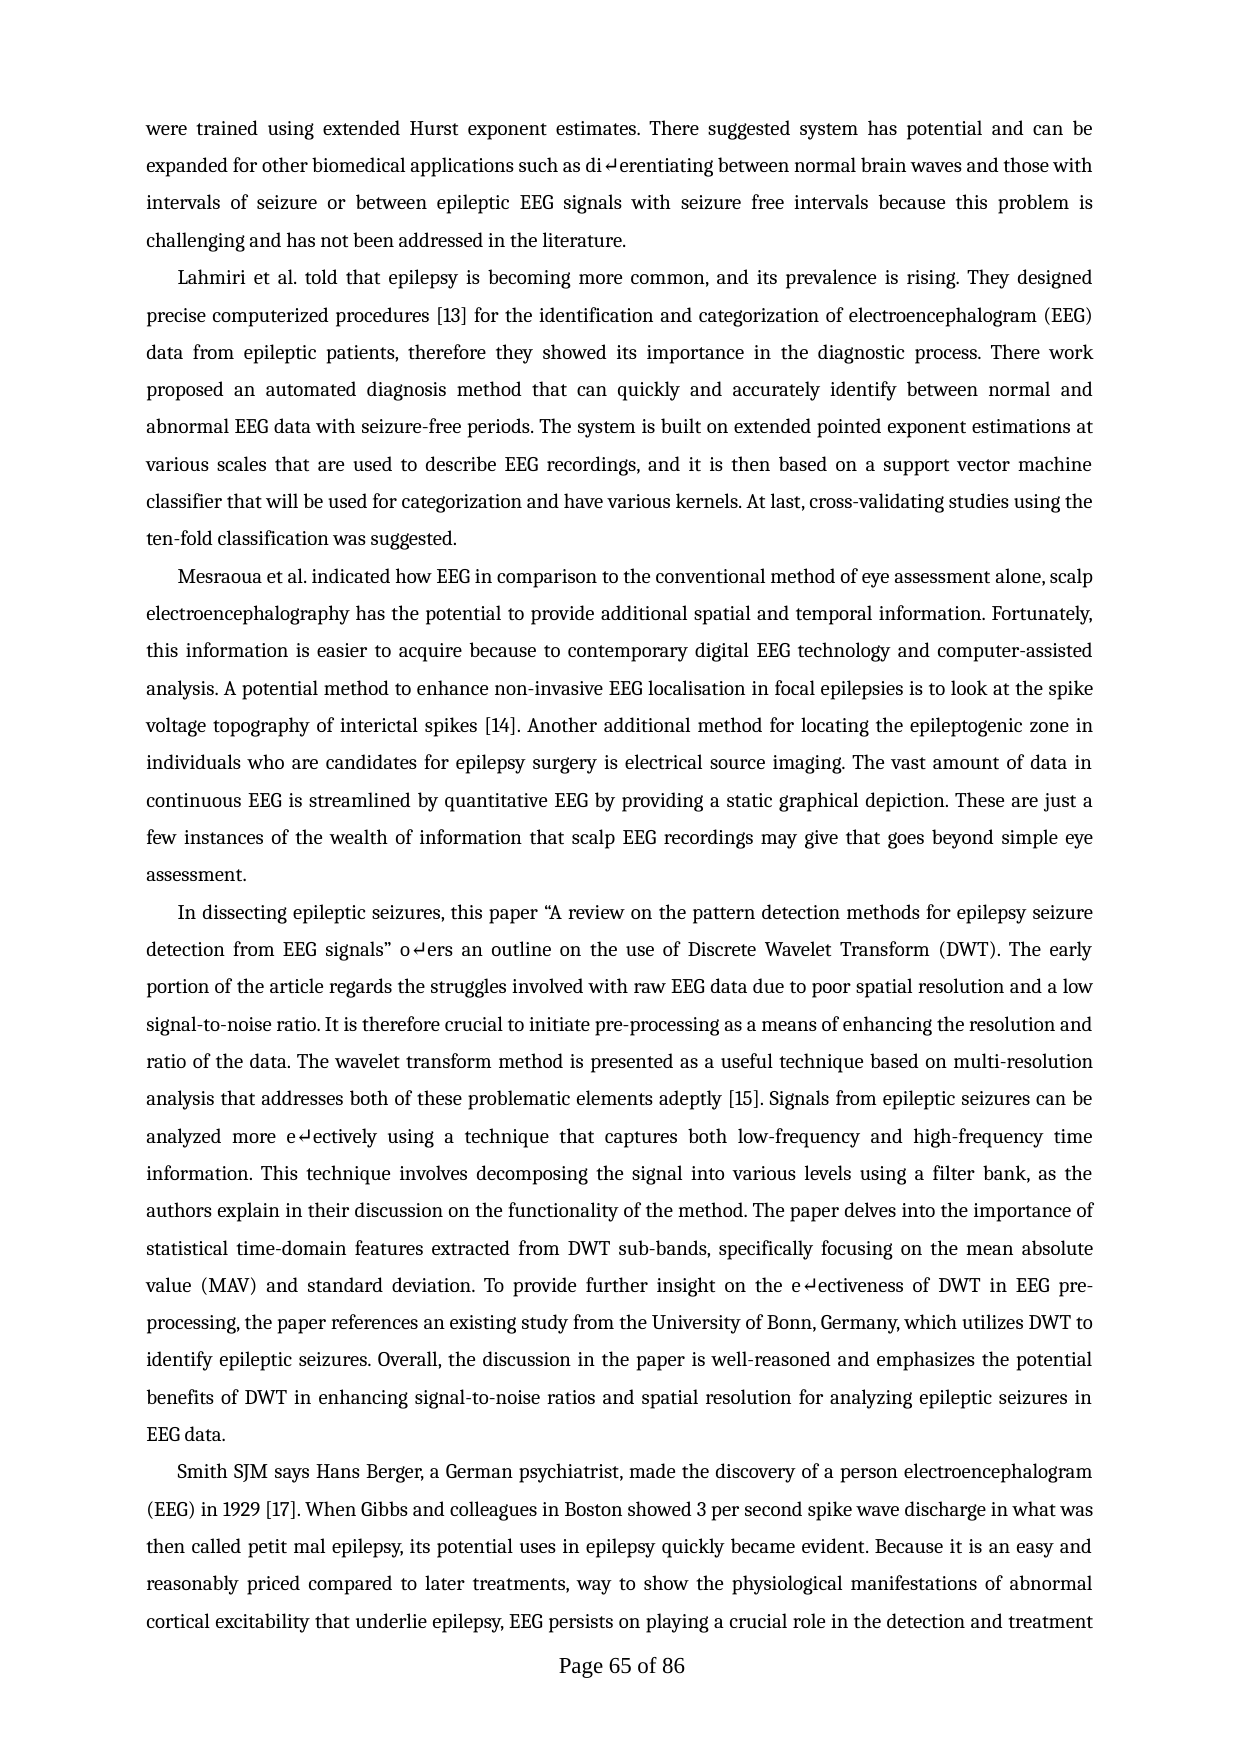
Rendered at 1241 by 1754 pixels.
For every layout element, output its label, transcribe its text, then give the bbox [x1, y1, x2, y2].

text Lahmiri et al. told that epilepsy is becoming more common, and its prevalence is rising. They designed precise computerized procedures [13] for the identification and categorization of electroencephalogram (EEG) data from epileptic patients, therefore they showed its importance in the diagnostic process. There work proposed an automated diagnosis method that can quickly and accurately identify between normal and abnormal EEG data with seizure-free periods. The system is built on extended pointed exponent estimations at various scales that are used to describe EEG recordings, and it is then based on a support vector machine classifier that will be used for categorization and have various kernels. At last, cross-validating studies using the ten-fold classification was suggested. [146, 266, 1094, 551]
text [146, 116, 1094, 252]
text Mesraoua et al. indicated how EEG in comparison to the conventional method of eye assessment alone, scalp electroencephalography has the potential to provide additional spatial and temporal information. Fortunately, this information is easier to acquire because to contemporary digital EEG technology and computer-assisted analysis. A potential method to enhance non-invasive EEG localisation in focal epilepsies is to look at the spike voltage topography of interictal spikes [14]. Another additional method for locating the epileptogenic zone in individuals who are candidates for epilepsy surgery is electrical source imaging. The vast amount of data in continuous EEG is streamlined by quantitative EEG by providing a static graphical depiction. These are just a few instances of the wealth of information that scalp EEG recordings may give that goes beyond simple eye assessment. [146, 564, 1094, 887]
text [146, 1460, 1094, 1633]
text In dissecting epileptic seizures, this paper “A review on the pattern detection methods for epilepsy seizure detection from EEG signals” o↵ers an outline on the use of Discrete Wavelet Transform (DWT). The early portion of the article regards the struggles involved with raw EEG data due to poor spatial resolution and a low signal-to-noise ratio. It is therefore crucial to initiate pre-processing as a means of enhancing the resolution and ratio of the data. The wavelet transform method is presented as a useful technique based on multi-resolution analysis that addresses both of these problematic elements adeptly [15]. Signals from epileptic seizures can be analyzed more e↵ectively using a technique that captures both low-frequency and high-frequency time information. This technique involves decomposing the signal into various levels using a filter bank, as the authors explain in their discussion on the functionality of the method. The paper delves into the importance of statistical time-domain features extracted from DWT sub-bands, specifically focusing on the mean absolute value (MAV) and standard deviation. To provide further insight on the e↵ectiveness of DWT in EEG pre-processing, the paper references an existing study from the University of Bonn, Germany, which utilizes DWT to identify epileptic seizures. Overall, the discussion in the paper is well-reasoned and emphasizes the potential benefits of DWT in enhancing signal-to-noise ratios and spatial resolution for analyzing epileptic seizures in EEG data. [146, 901, 1094, 1447]
